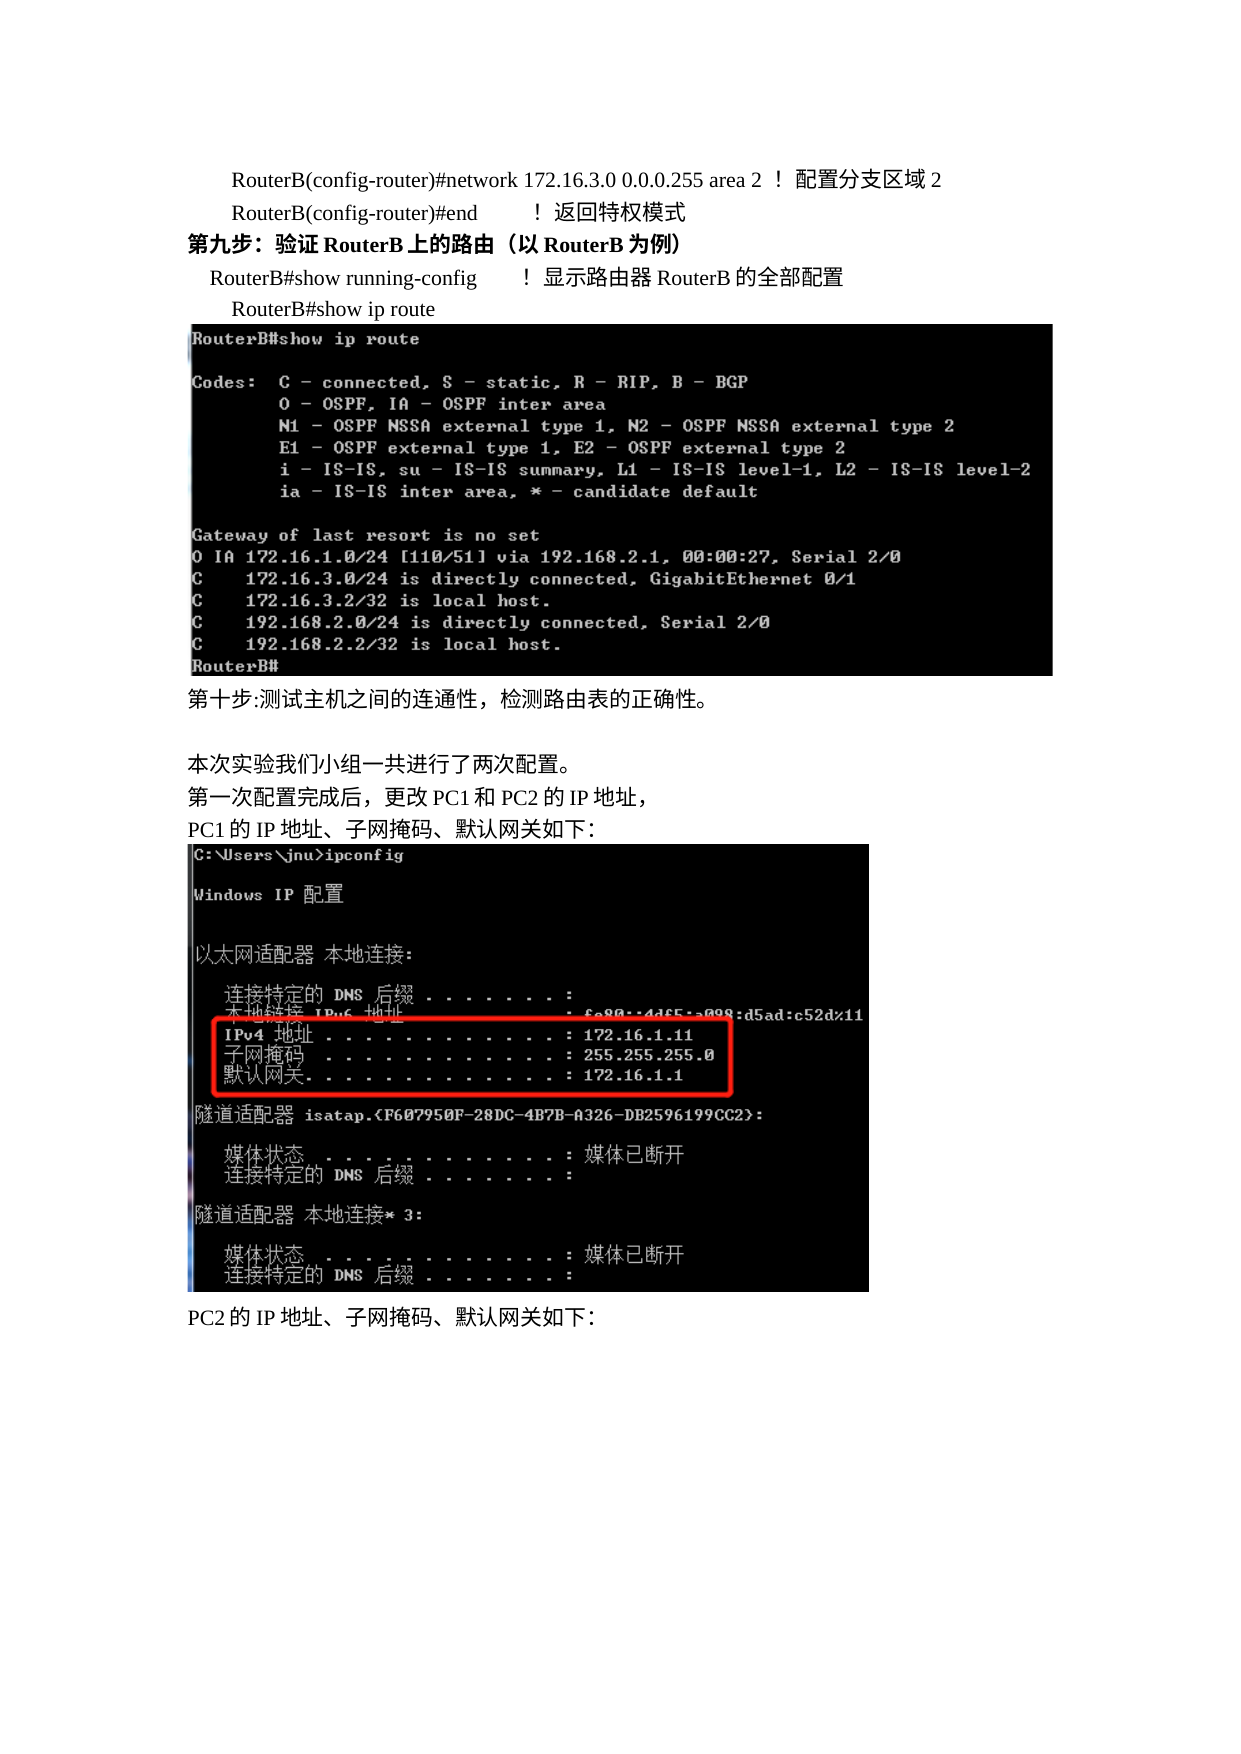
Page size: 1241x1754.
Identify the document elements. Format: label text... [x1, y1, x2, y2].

text PC2的IP地址、子网掩码、默认网关如下： [187, 1299, 1053, 1332]
text 第一次配置完成后，更改PC1和PC2的IP地址， [187, 779, 1053, 812]
text PC1的IP地址、子网掩码、默认网关如下： [187, 812, 1053, 844]
text 本次实验我们小组一共进行了两次配置。 [187, 747, 1053, 779]
text RouterB(config-router)#end ！返回特权模式 [231, 194, 1053, 227]
text RouterB(config-router)#network 172.16.3.0 0.0.0.255 area 2 ！配置分支区域2 [231, 162, 1053, 194]
picture [187, 844, 869, 1292]
text 第九步：验证RouterB上的路由（以RouterB为例） [187, 227, 1053, 259]
text RouterB#show running-config ！显示路由器RouterB的全部配置 [187, 259, 1053, 292]
text 第十步:测试主机之间的连通性，检测路由表的正确性。 [187, 682, 1053, 714]
picture [187, 324, 1053, 676]
text RouterB#show ip route [187, 292, 1053, 324]
